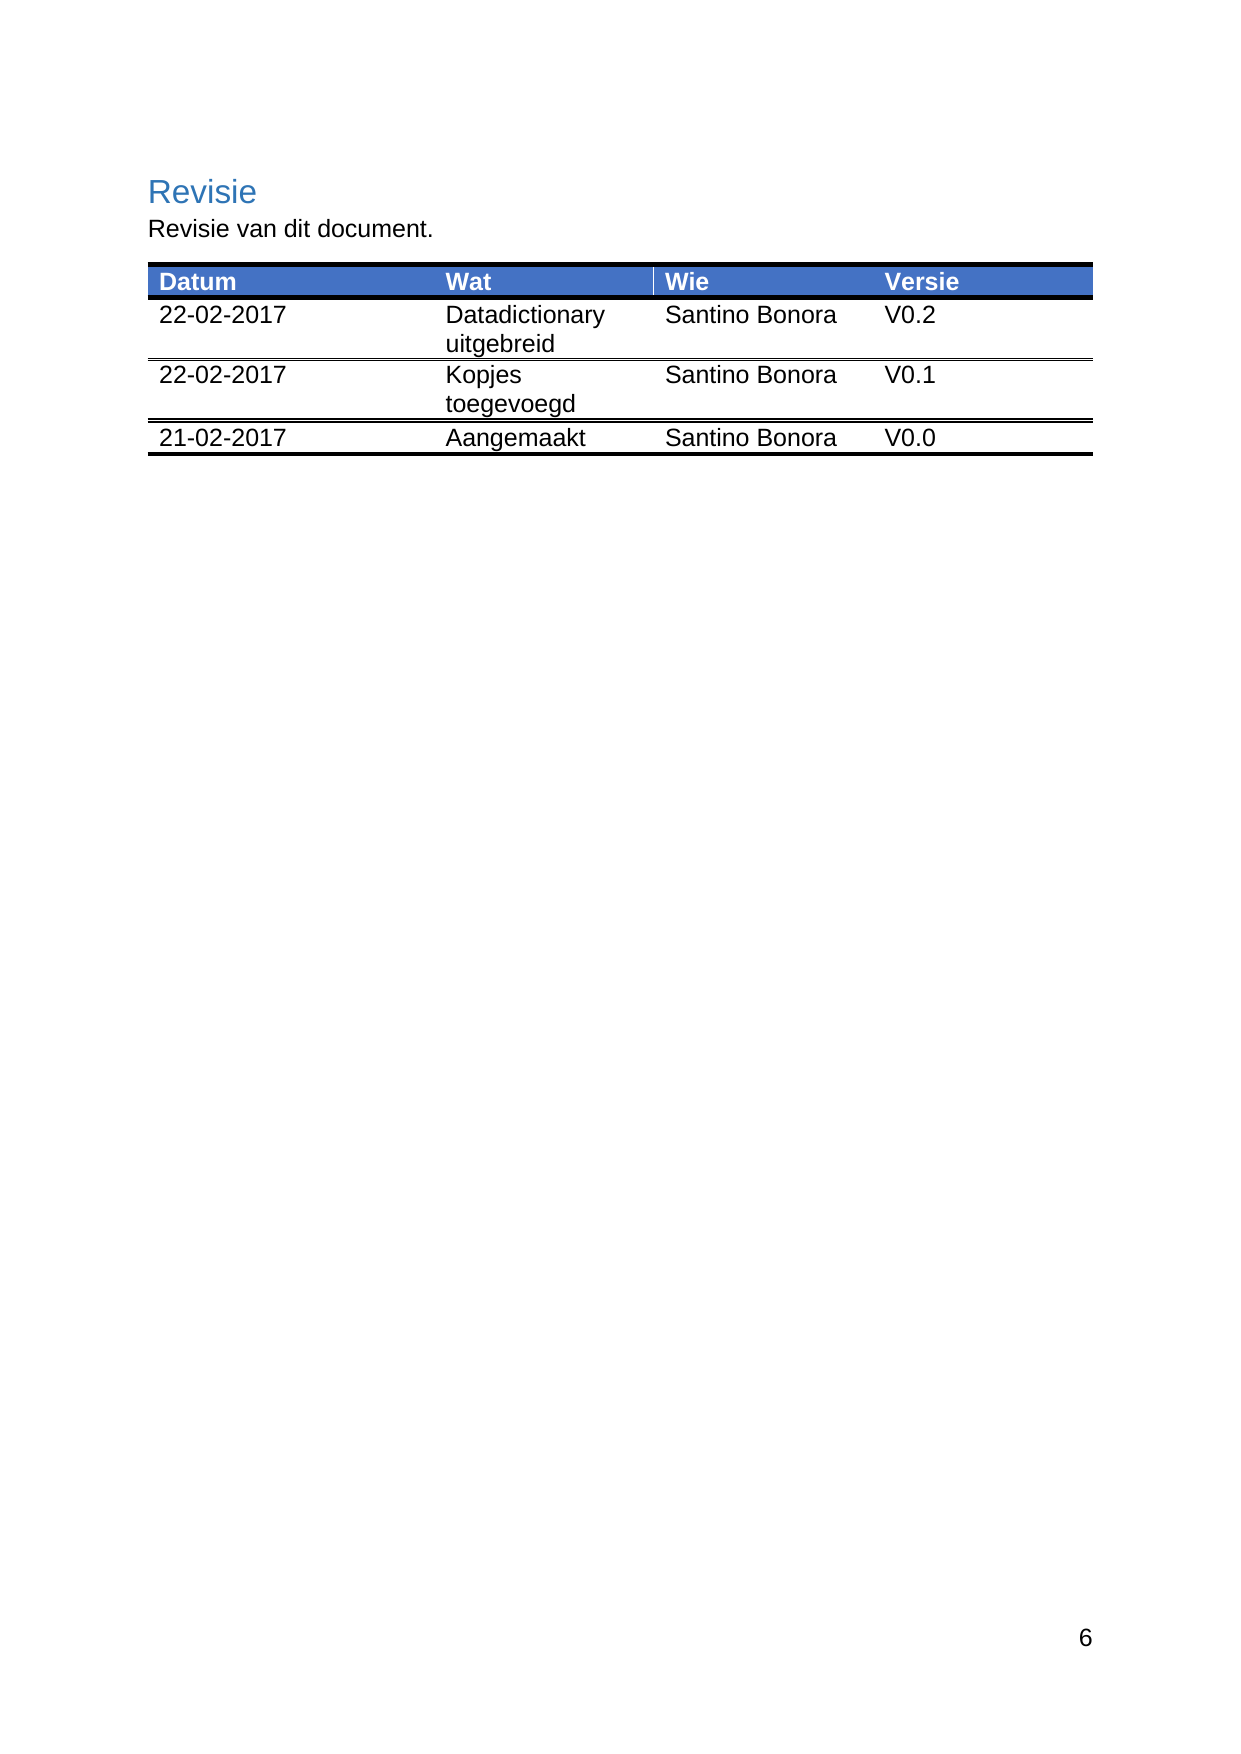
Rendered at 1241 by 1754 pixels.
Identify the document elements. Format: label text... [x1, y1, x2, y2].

text Revisie van dit document. [148, 214, 1093, 243]
table_cell 21-02-2017 [148, 423, 434, 451]
table_cell 22-02-2017 [148, 361, 434, 418]
table_header Versie [873, 267, 1093, 295]
table_cell Santino Bonora [654, 361, 873, 418]
table_header Datum [148, 267, 434, 295]
table_cell Datadictionary uitgebreid [434, 300, 653, 357]
table_cell 22-02-2017 [148, 300, 434, 357]
table_header Wat [434, 267, 653, 295]
table_cell Kopjes toegevoegd [434, 361, 653, 418]
subtitle Revisie [148, 173, 1093, 211]
table_header Wie [654, 267, 873, 295]
table_cell V0.0 [873, 423, 1093, 451]
table_cell V0.2 [873, 300, 1093, 357]
table_cell V0.1 [873, 361, 1093, 418]
table_cell Santino Bonora [654, 300, 873, 357]
table_cell Santino Bonora [654, 423, 873, 451]
table_cell Aangemaakt [434, 423, 653, 451]
